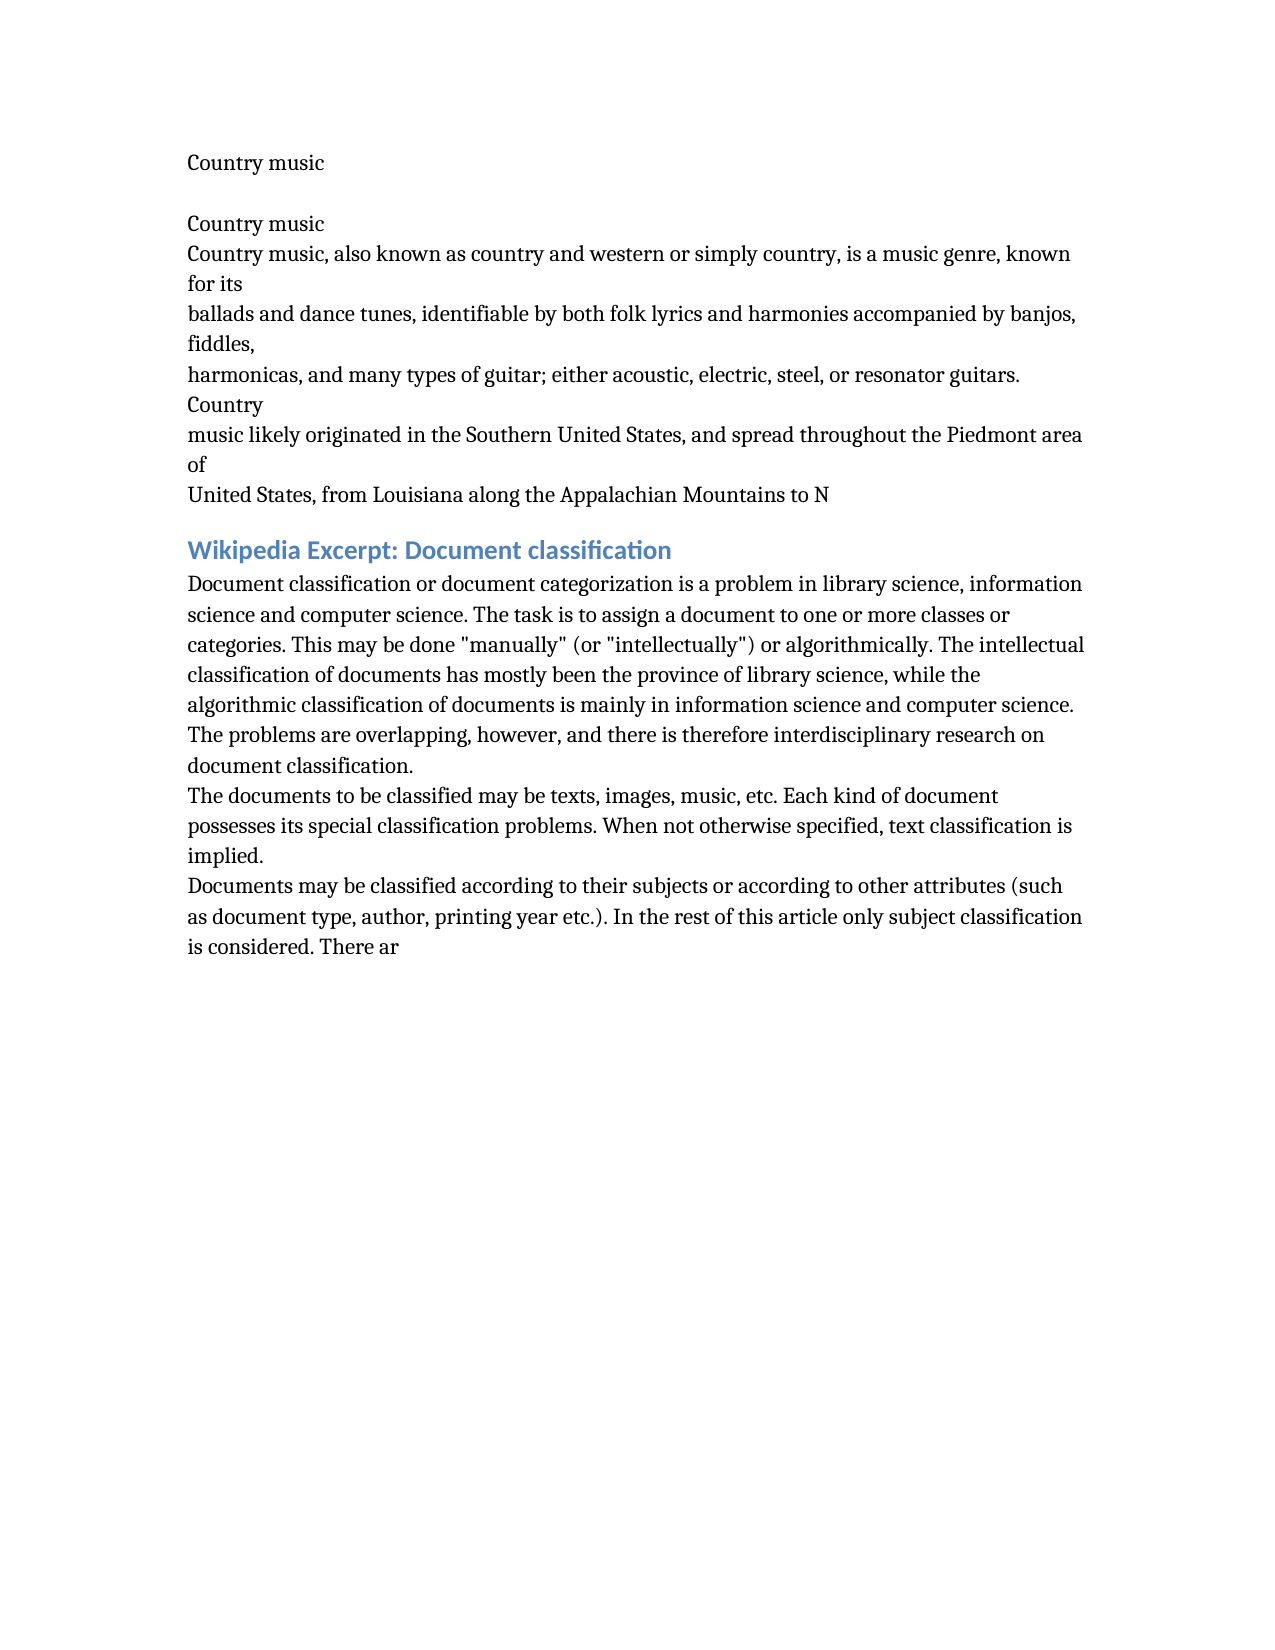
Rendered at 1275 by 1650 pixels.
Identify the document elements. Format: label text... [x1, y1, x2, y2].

text Document classification or document categorization is a problem in library science, information science and computer science. The task is to assign a document to one or more classes or categories. This may be done "manually" (or "intellectually") or algorithmically. The intellectual classification of documents has mostly been the province of library science, while the algorithmic classification of documents is mainly in information science and computer science. The problems are overlapping, however, and there is therefore interdisciplinary research on document classification. The documents to be classified may be texts, images, music, etc. Each kind of document possesses its special classification problems. When not otherwise specified, text classification is implied. Documents may be classified according to their subjects or according to other attributes (such as document type, author, printing year etc.). In the rest of this article only subject classification is considered. There ar [187, 571, 1087, 960]
text Country music Country music Country music, also known as country and western or simply country, is a music genre, known for its ballads and dance tunes, identifiable by both folk lyrics and harmonies accompanied by banjos, fiddles, harmonicas, and many types of guitar; either acoustic, electric, steel, or resonator guitars. Country music likely originated in the Southern United States, and spread throughout the Piedmont area of United States, from Louisiana along the Appalachian Mountains to N [187, 150, 1087, 509]
subtitle Wikipedia Excerpt: Document classification [187, 533, 1087, 566]
